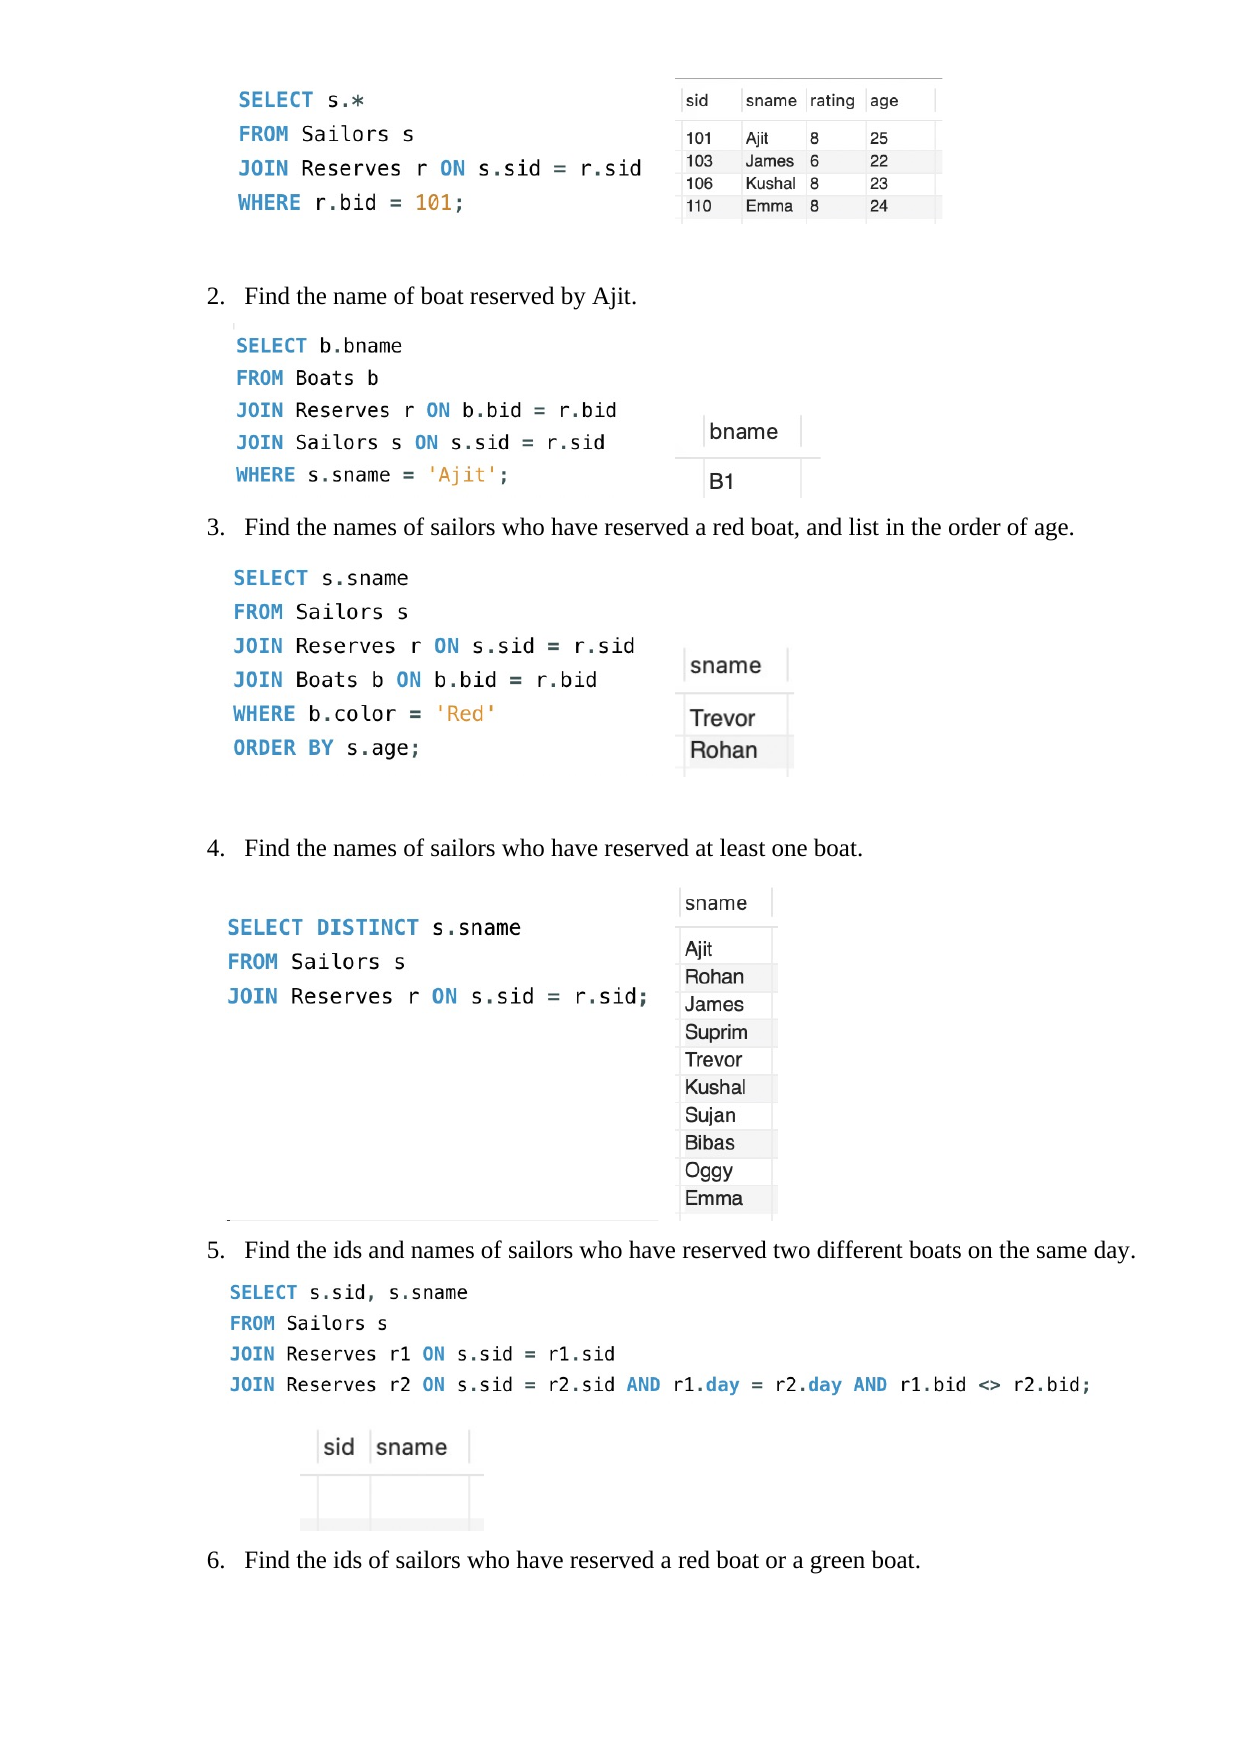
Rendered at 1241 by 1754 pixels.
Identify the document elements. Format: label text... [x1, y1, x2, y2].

list Find the names of sailors who have reserved at least one boat. [207, 833, 1158, 862]
list Find the names of sailors who have reserved a red boat, and list in the order of age. [207, 512, 1158, 540]
picture [675, 876, 778, 1221]
picture [675, 408, 821, 498]
list Find the ids of sailors who have reserved a red boat or a green boat. [207, 1545, 1158, 1574]
list Find the name of boat reserved by Ajit. [207, 281, 1158, 309]
picture [225, 323, 636, 498]
list Find the ids and names of sailors who have reserved two different boats on the same day. [207, 1235, 1158, 1264]
picture [300, 1417, 484, 1531]
picture [225, 1278, 1099, 1404]
picture [225, 75, 662, 224]
picture [675, 78, 943, 224]
picture [675, 636, 795, 777]
picture [225, 554, 657, 777]
picture [225, 908, 659, 1221]
